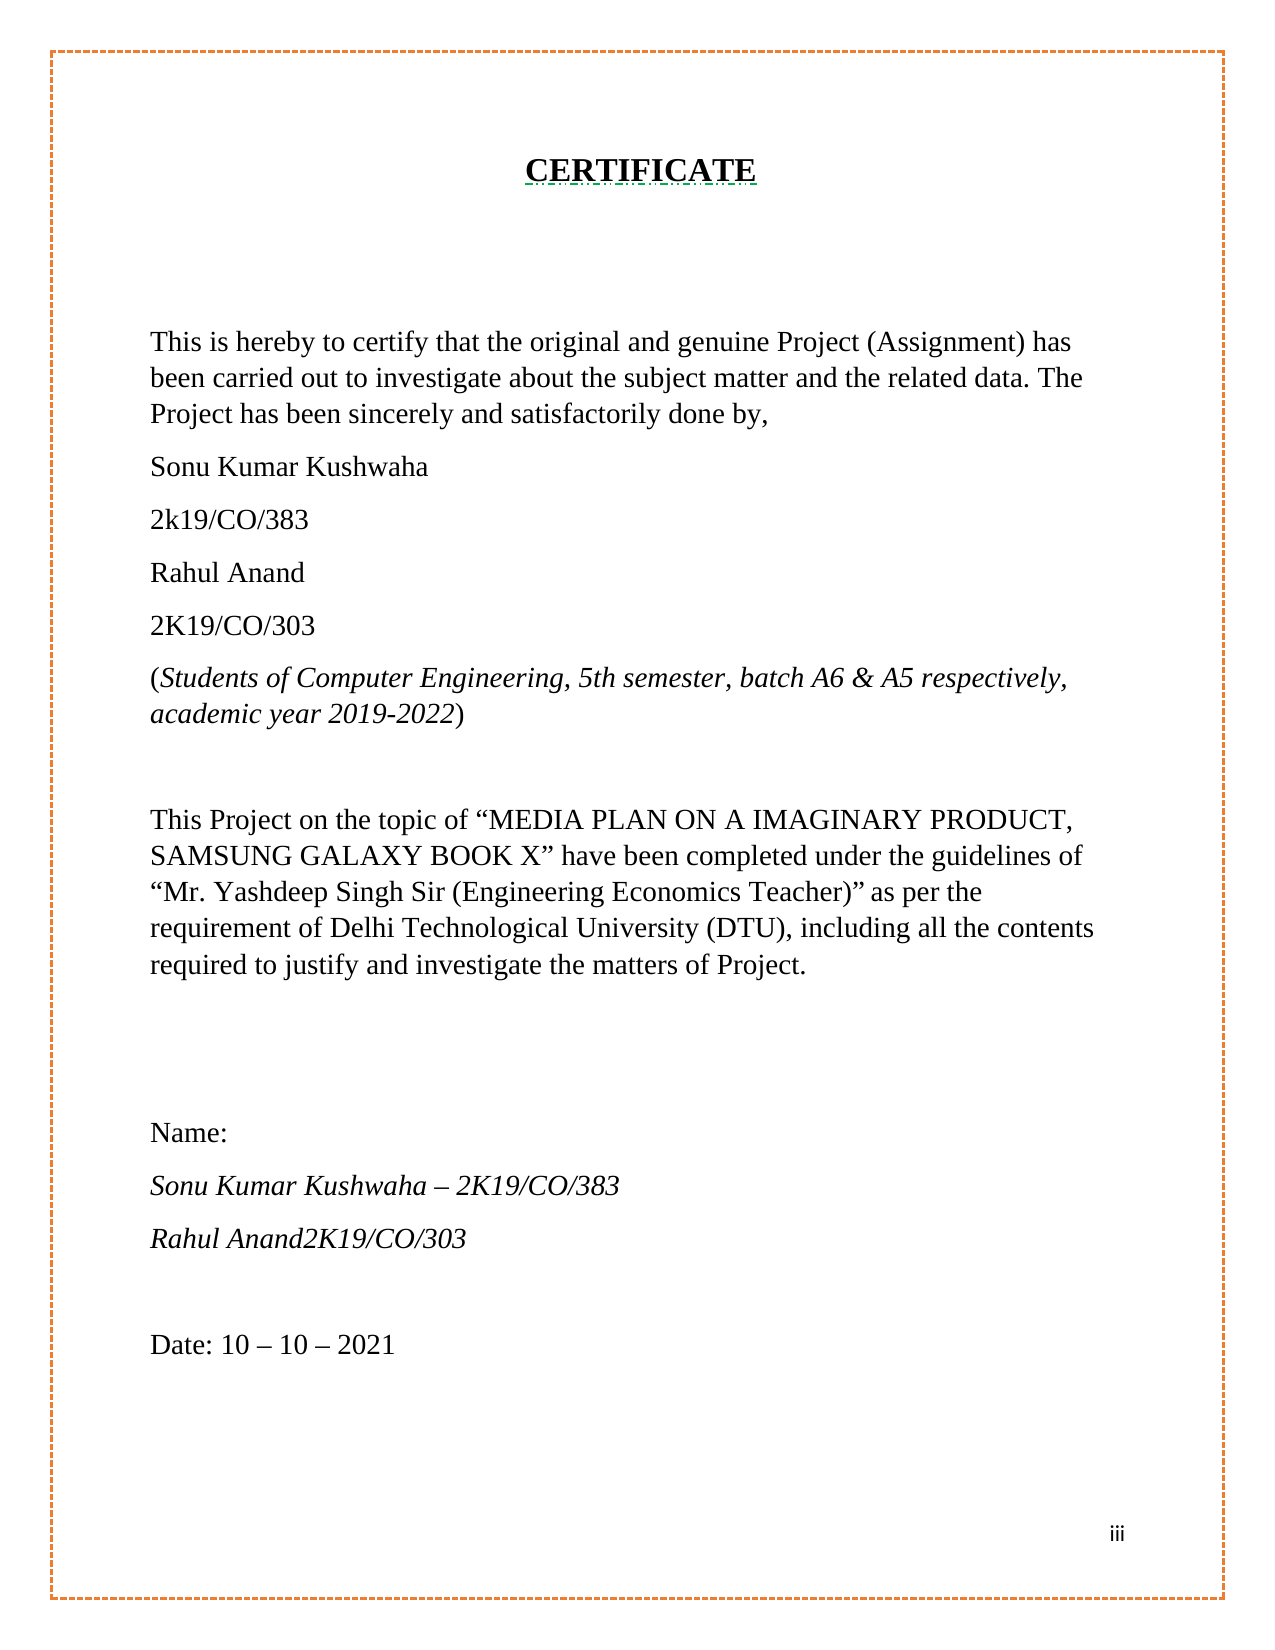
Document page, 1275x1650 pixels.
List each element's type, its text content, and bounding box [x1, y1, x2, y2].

text Date: 10 – 10 – 2021 [150, 1327, 1125, 1360]
text 2k19/CO/383 [150, 502, 1125, 536]
text Rahul Anand [150, 555, 1125, 588]
text This is hereby to certify that the original and genuine Project (Assignment) has been carried out to investigate about the subject matter and the related data. The Project has been sincerely and satisfactorily done by, [150, 324, 1125, 430]
text Sonu Kumar Kushwaha [150, 449, 1125, 483]
text (Students of Computer Engineering, 5th semester, batch A6 & A5 respectively, academic year 2019-2022) [150, 660, 1125, 730]
text This Project on the topic of “MEDIA PLAN ON A IMAGINARY PRODUCT, SAMSUNG GALAXY BOOK X” have been completed under the guidelines of “Mr. Yashdeep Singh Sir (Engineering Economics Teacher)” as per the requirement of Delhi Technological University (DTU), including all the contents required to justify and investigate the matters of Project. [150, 802, 1125, 980]
text Rahul Anand2K19/CO/303 [150, 1221, 1125, 1255]
text Name: [150, 1116, 1125, 1149]
text Sonu Kumar Kushwaha – 2K19/CO/383 [150, 1168, 1125, 1202]
text 2K19/CO/303 [150, 608, 1125, 641]
text CERTIFICATE [450, 150, 1125, 188]
